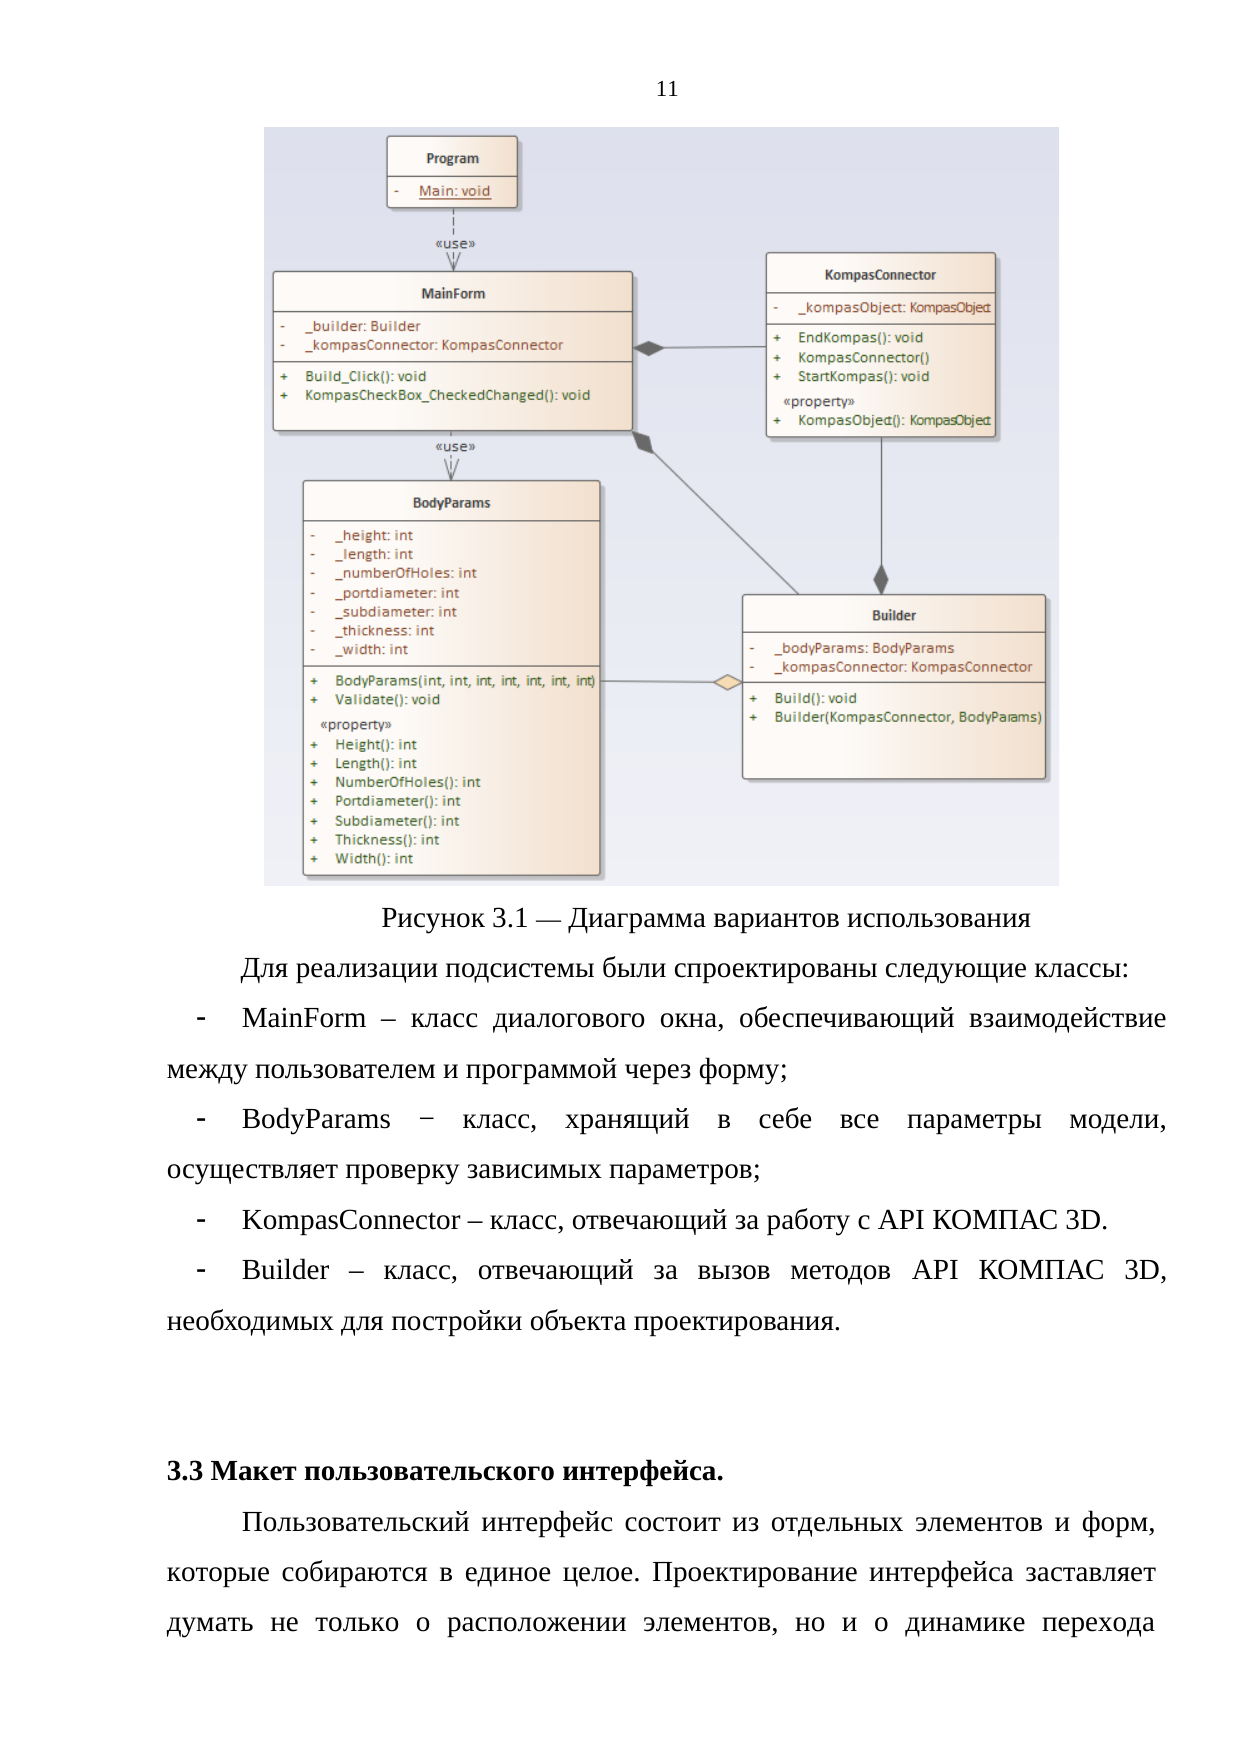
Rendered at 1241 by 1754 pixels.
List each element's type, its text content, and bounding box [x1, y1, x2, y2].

list MainForm – класс диалогового окна, обеспечивающий взаимодействие между пользователем и программой через форму; [167, 1000, 1167, 1084]
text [167, 1504, 1157, 1638]
text 3.3 Макет пользовательского интерфейса. [167, 1353, 1157, 1487]
text Для реализации подсистемы были спроектированы следующие классы: [167, 950, 1167, 983]
picture [264, 127, 1060, 886]
list BodyParams − класс, хранящий в себе все параметры модели, осуществляет проверку зависимых параметров; [167, 1101, 1167, 1185]
list KompasConnector – класс, отвечающий за работу с API КОМПАС 3D. [167, 1202, 1167, 1235]
list Builder – класс, отвечающий за вызов методов API КОМПАС 3D, необходимых для постройки объекта проектирования. [167, 1252, 1167, 1336]
text Рисунок 3.1 — Диаграмма вариантов использования [167, 900, 1157, 933]
